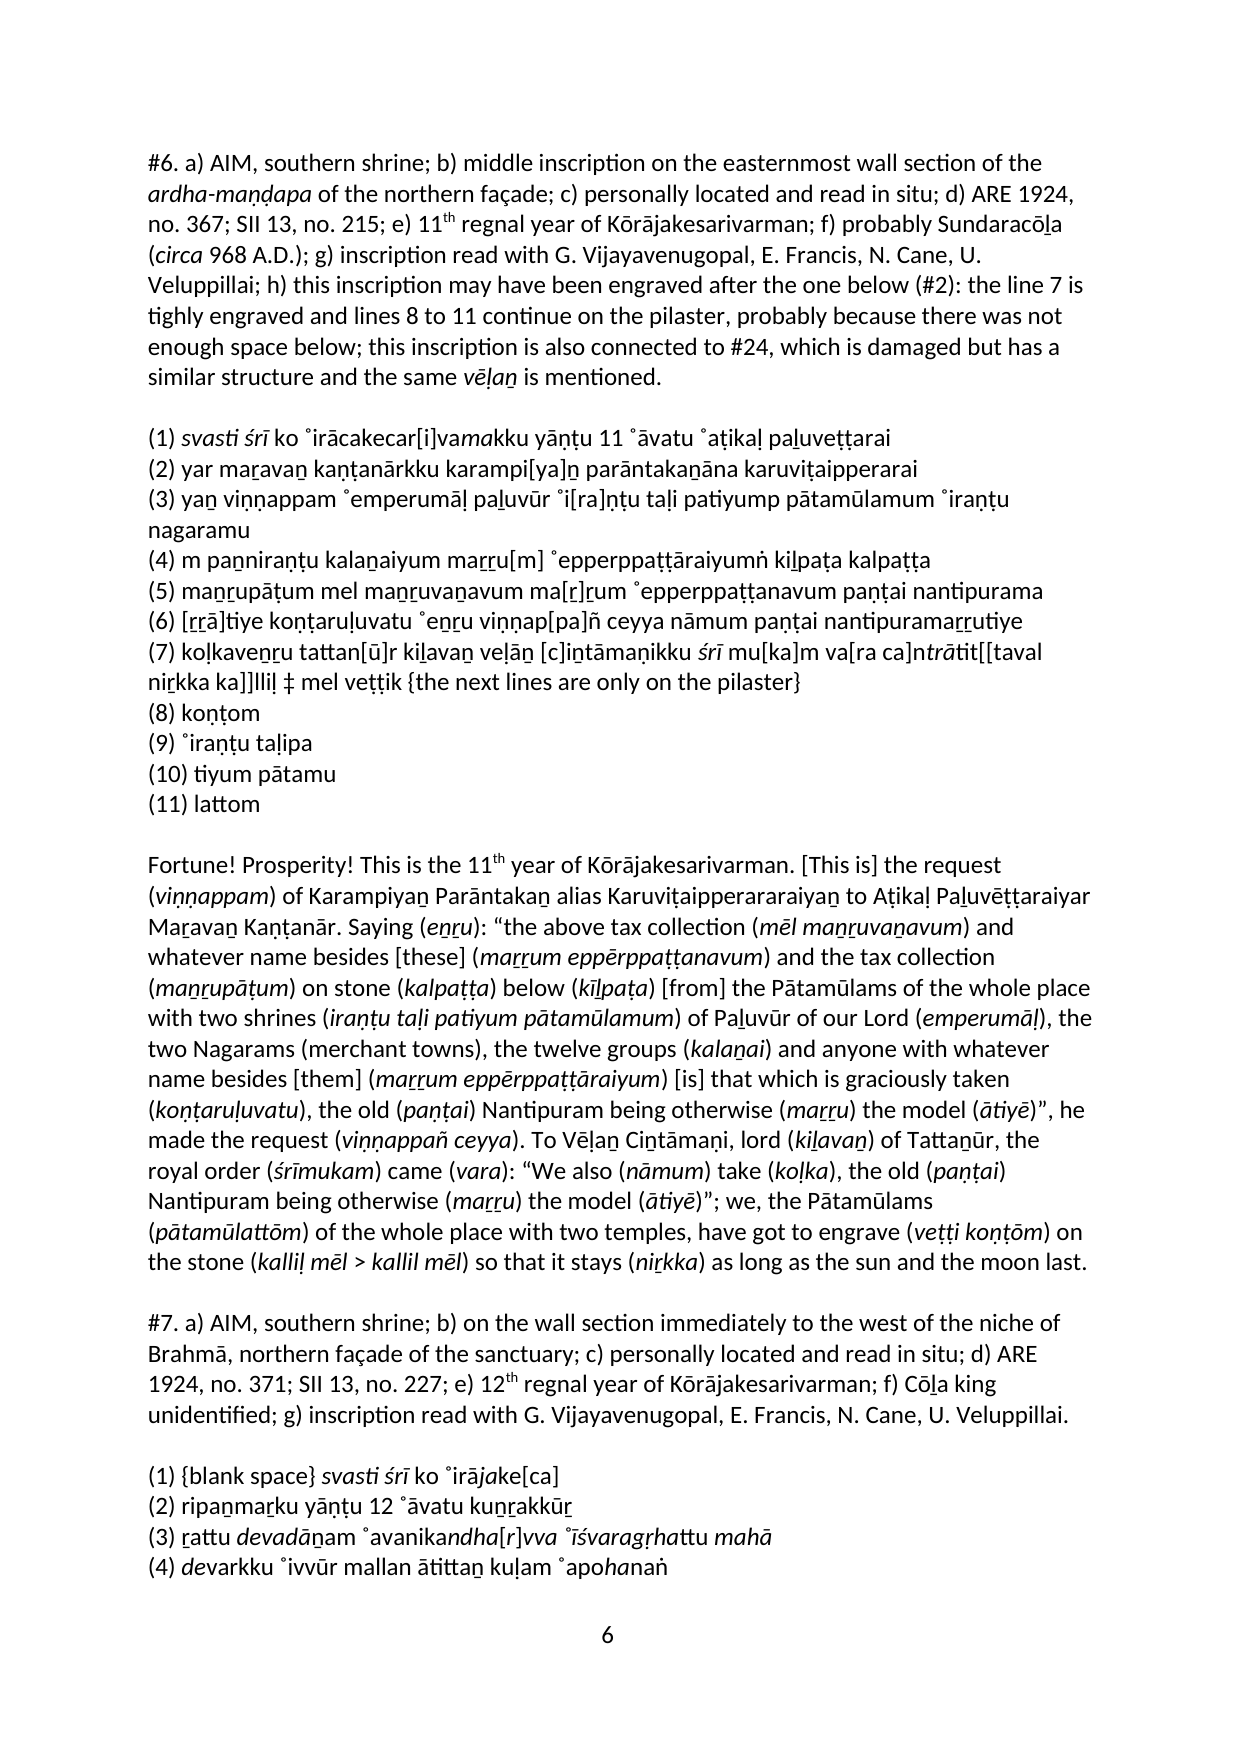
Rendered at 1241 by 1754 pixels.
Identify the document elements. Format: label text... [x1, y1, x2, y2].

text (4) m paṉniraṇṭu kalaṉaiyum maṟṟu[m] ˚epperppaṭṭāraiyumṅ kiḻpaṭa kalpaṭṭa [148, 544, 1093, 575]
text Fortune! Prosperity! This is the 11th year of Kōrājakesarivarman. [This is] the request (viṇṇappam) of Karampiyaṉ Parāntakaṉ alias Karuviṭaipperararaiyaṉ to Aṭikaḷ Paḻuvēṭṭaraiyar Maṟavaṉ Kaṇṭanār. Saying (eṉṟu): “the above tax collection (mēl maṉṟuvaṉavum) and whatever name besides [these] (maṟṟum eppērppaṭṭanavum) and the tax collection (maṉṟupāṭum) on stone (kalpaṭṭa) below (kīḻpaṭa) [from] the Pātamūlams of the whole place with two shrines (iraṇṭu taḷi patiyum pātamūlamum) of Paḻuvūr of our Lord (emperumāḷ), the two Nagarams (merchant towns), the twelve groups (kalaṉai) and anyone with whatever name besides [them] (maṟṟum eppērppaṭṭāraiyum) [is] that which is graciously taken (koṇṭaruḷuvatu), the old (paṇṭai) Nantipuram being otherwise (maṟṟu) the model (ātiyē)”, he made the request (viṇṇappañ ceyya). To Vēḷaṉ Ciṉtāmaṇi, lord (kiḻavaṉ) of Tattaṉūr, the royal order (śrīmukam) came (vara): “We also (nāmum) take (koḷka), the old (paṇṭai) Nantipuram being otherwise (maṟṟu) the model (ātiyē)”; we, the Pātamūlams (pātamūlattōm) of the whole place with two temples, have got to engrave (veṭṭi koṇṭōm) on the stone (kalliḷ mēl > kallil mēl) so that it stays (niṟkka) as long as the sun and the moon last. [148, 849, 1093, 1277]
text (3) yaṉ viṇṇappam ˚emperumāḷ paḻuvūr ˚i[ra]ṇṭu taḷi patiyump pātamūlamum ˚iraṇṭu nagaramu [148, 483, 1093, 544]
text (1) svasti śrī ko ˚irācakecar[i]vamakku yāṇṭu 11 ˚āvatu ˚aṭikaḷ paḻuveṭṭarai [148, 422, 1093, 453]
text #6. a) AIM, southern shrine; b) middle inscription on the easternmost wall section of the ardha-maṇḍapa of the northern façade; c) personally located and read in situ; d) ARE 1924, no. 367; SII 13, no. 215; e) 11th regnal year of Kōrājakesarivarman; f) probably Sundaracōḻa (circa 968 A.D.); g) inscription read with G. Vijayavenugopal, E. Francis, N. Cane, U. Veluppillai; h) this inscription may have been engraved after the one below (#2): the line 7 is tighly engraved and lines 8 to 11 continue on the pilaster, probably because there was not enough space below; this inscription is also connected to #24, which is damaged but has a similar structure and the same vēḷaṉ is mentioned. [148, 148, 1093, 392]
text (7) koḷkaveṉṟu tattan[ū]r kiḻavaṉ veḷāṉ [c]iṉtāmaṇikku śrī mu[ka]m va[ra ca]ntrātit[[taval niṟkka ka]]lliḷ ‡ mel veṭṭik {the next lines are only on the pilaster} [148, 636, 1093, 697]
text (11) lattom [148, 788, 1093, 819]
text #7. a) AIM, southern shrine; b) on the wall section immediately to the west of the niche of Brahmā, northern façade of the sanctuary; c) personally located and read in situ; d) ARE 1924, no. 371; SII 13, no. 227; e) 12th regnal year of Kōrājakesarivarman; f) Cōḻa king unidentified; g) inscription read with G. Vijayavenugopal, E. Francis, N. Cane, U. Veluppillai. [148, 1307, 1093, 1429]
text (4) devarkku ˚ivvūr mallan ātittaṉ kuḷam ˚apohanaṅ [148, 1552, 1093, 1582]
text (9) ˚iraṇṭu taḷipa [148, 727, 1093, 758]
text (5) maṉṟupāṭum mel maṉṟuvaṉavum ma[ṟ]ṟum ˚epperppaṭṭanavum paṇṭai nantipurama [148, 575, 1093, 605]
text (2) yar maṟavaṉ kaṇṭanārkku karampi[ya]ṉ parāntakaṉāna karuviṭaipperarai [148, 453, 1093, 483]
text (1) {blank space} svasti śrī ko ˚irājake[ca] [148, 1460, 1093, 1491]
text (6) [ṟṟā]tiye koṇṭaruḷuvatu ˚eṉṟu viṇṇap[pa]ñ ceyya nāmum paṇṭai nantipuramaṟṟutiye [148, 605, 1093, 636]
text (2) ripaṉmaṟku yāṇṭu 12 ˚āvatu kuṉṟakkūṟ [148, 1491, 1093, 1521]
text (10) tiyum pātamu [148, 758, 1093, 788]
text (8) koṇṭom [148, 697, 1093, 727]
text (3) ṟattu devadāṉam ˚avanikandha[r]vva ˚īśvaragṛhattu mahā [148, 1521, 1093, 1552]
